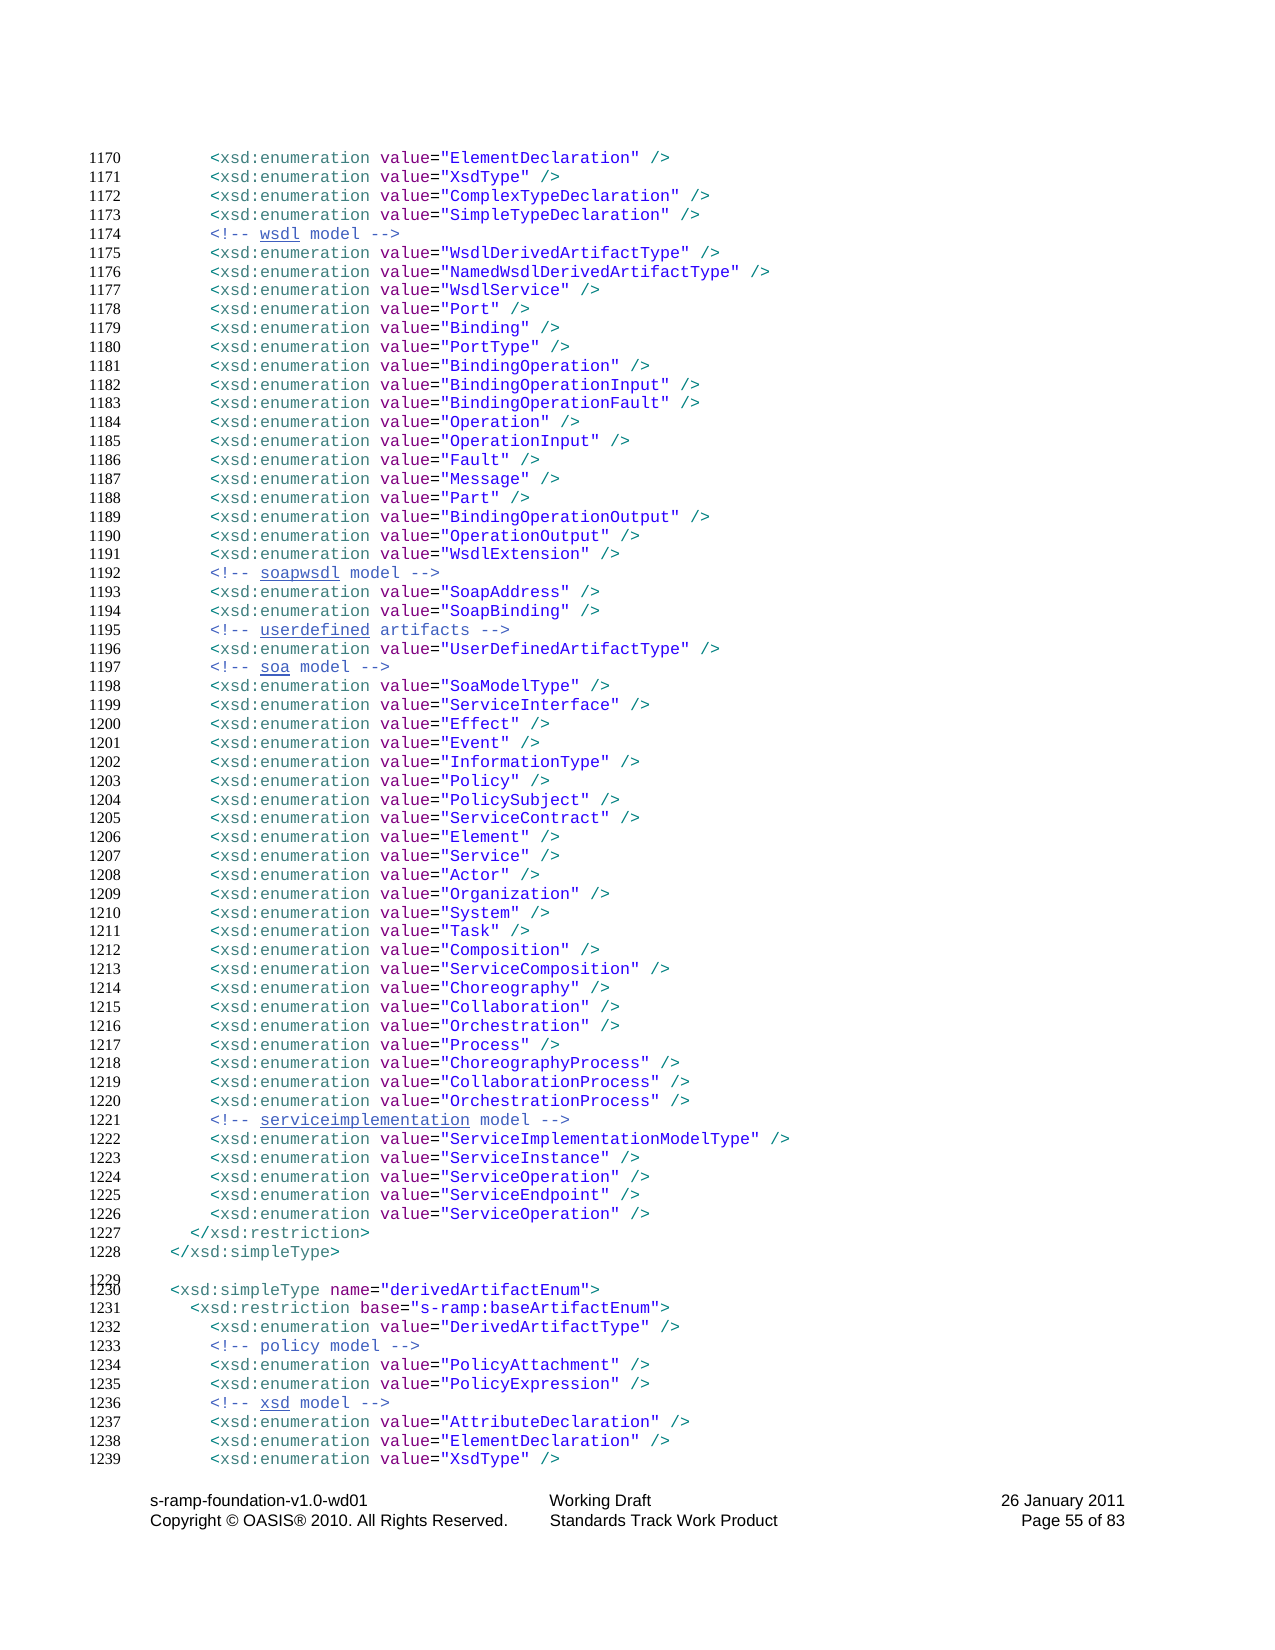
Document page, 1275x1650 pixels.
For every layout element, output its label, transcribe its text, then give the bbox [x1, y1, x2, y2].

text <xsd:enumeration value="Message" /> [150, 471, 1125, 489]
text <xsd:enumeration value="Binding" /> [150, 320, 1125, 338]
text <xsd:restriction base="s-ramp:baseArtifactEnum"> [150, 1300, 1125, 1319]
text <xsd:enumeration value="PortType" /> [150, 338, 1125, 357]
text <xsd:enumeration value="Actor" /> [150, 866, 1125, 885]
text <xsd:enumeration value="InformationType" /> [150, 753, 1125, 772]
text <xsd:enumeration value="ElementDeclaration" /> [150, 1432, 1125, 1451]
text <xsd:enumeration value="ServiceContract" /> [150, 810, 1125, 829]
text <xsd:enumeration value="BindingOperationOutput" /> [150, 508, 1125, 527]
text <xsd:enumeration value="XsdType" /> [150, 1451, 1125, 1470]
text <xsd:enumeration value="Event" /> [150, 734, 1125, 753]
text <xsd:enumeration value="ServiceInterface" /> [150, 697, 1125, 716]
text <xsd:enumeration value="ChoreographyProcess" /> [150, 1055, 1125, 1074]
text <xsd:enumeration value="PolicySubject" /> [150, 791, 1125, 810]
text <xsd:enumeration value="Element" /> [150, 829, 1125, 848]
text <!-- soa model --> [150, 659, 1125, 678]
text <xsd:enumeration value="Composition" /> [150, 942, 1125, 961]
text <xsd:enumeration value="OperationOutput" /> [150, 527, 1125, 546]
text <xsd:enumeration value="Fault" /> [150, 452, 1125, 471]
text <xsd:enumeration value="WsdlService" /> [150, 282, 1125, 301]
text <xsd:enumeration value="CollaborationProcess" /> [150, 1074, 1125, 1093]
text <xsd:enumeration value="PolicyExpression" /> [150, 1376, 1125, 1394]
text <xsd:enumeration value="Process" /> [150, 1036, 1125, 1055]
text <xsd:enumeration value="ServiceOperation" /> [150, 1168, 1125, 1187]
text <xsd:enumeration value="BindingOperationInput" /> [150, 376, 1125, 395]
text <xsd:enumeration value="OrchestrationProcess" /> [150, 1093, 1125, 1112]
text <!-- soapwsdl model --> [150, 565, 1125, 584]
text <xsd:enumeration value="Organization" /> [150, 885, 1125, 904]
text <xsd:enumeration value="System" /> [150, 904, 1125, 923]
text <xsd:enumeration value="NamedWsdlDerivedArtifactType" /> [150, 263, 1125, 282]
text <xsd:enumeration value="BindingOperation" /> [150, 357, 1125, 376]
text <xsd:enumeration value="XsdType" /> [150, 169, 1125, 188]
text <xsd:enumeration value="Part" /> [150, 489, 1125, 508]
text <xsd:enumeration value="ServiceEndpoint" /> [150, 1187, 1125, 1206]
text <xsd:enumeration value="ComplexTypeDeclaration" /> [150, 188, 1125, 207]
text <xsd:enumeration value="Operation" /> [150, 414, 1125, 433]
text <xsd:enumeration value="AttributeDeclaration" /> [150, 1413, 1125, 1432]
text <xsd:enumeration value="OperationInput" /> [150, 433, 1125, 452]
text <xsd:enumeration value="ServiceComposition" /> [150, 961, 1125, 979]
text </xsd:restriction> [150, 1225, 1125, 1243]
text <xsd:enumeration value="Choreography" /> [150, 979, 1125, 998]
text <xsd:enumeration value="ElementDeclaration" /> [150, 150, 1125, 169]
text <xsd:enumeration value="SoapBinding" /> [150, 602, 1125, 621]
text <xsd:enumeration value="UserDefinedArtifactType" /> [150, 640, 1125, 659]
text <!-- policy model --> [150, 1338, 1125, 1357]
text <!-- wsdl model --> [150, 225, 1125, 244]
text <xsd:enumeration value="SoapAddress" /> [150, 584, 1125, 602]
text <xsd:enumeration value="Port" /> [150, 301, 1125, 320]
text <xsd:enumeration value="Policy" /> [150, 772, 1125, 791]
text <xsd:enumeration value="SoaModelType" /> [150, 678, 1125, 697]
text <xsd:simpleType name="derivedArtifactEnum"> [150, 1281, 1125, 1300]
text <xsd:enumeration value="Task" /> [150, 923, 1125, 942]
text <xsd:enumeration value="PolicyAttachment" /> [150, 1357, 1125, 1376]
text <xsd:enumeration value="ServiceOperation" /> [150, 1206, 1125, 1225]
text <xsd:enumeration value="WsdlExtension" /> [150, 546, 1125, 565]
text <xsd:enumeration value="SimpleTypeDeclaration" /> [150, 207, 1125, 225]
text <!-- userdefined artifacts --> [150, 621, 1125, 640]
text <xsd:enumeration value="Orchestration" /> [150, 1017, 1125, 1036]
text <xsd:enumeration value="Effect" /> [150, 716, 1125, 734]
text <xsd:enumeration value="WsdlDerivedArtifactType" /> [150, 244, 1125, 263]
text <xsd:enumeration value="BindingOperationFault" /> [150, 395, 1125, 414]
text <xsd:enumeration value="ServiceImplementationModelType" /> [150, 1130, 1125, 1149]
text <xsd:enumeration value="Service" /> [150, 848, 1125, 866]
text <!-- xsd model --> [150, 1394, 1125, 1413]
text <xsd:enumeration value="ServiceInstance" /> [150, 1149, 1125, 1168]
text <xsd:enumeration value="Collaboration" /> [150, 998, 1125, 1017]
text </xsd:simpleType> [150, 1243, 1125, 1262]
text <!-- serviceimplementation model --> [150, 1112, 1125, 1130]
text <xsd:enumeration value="DerivedArtifactType" /> [150, 1319, 1125, 1338]
